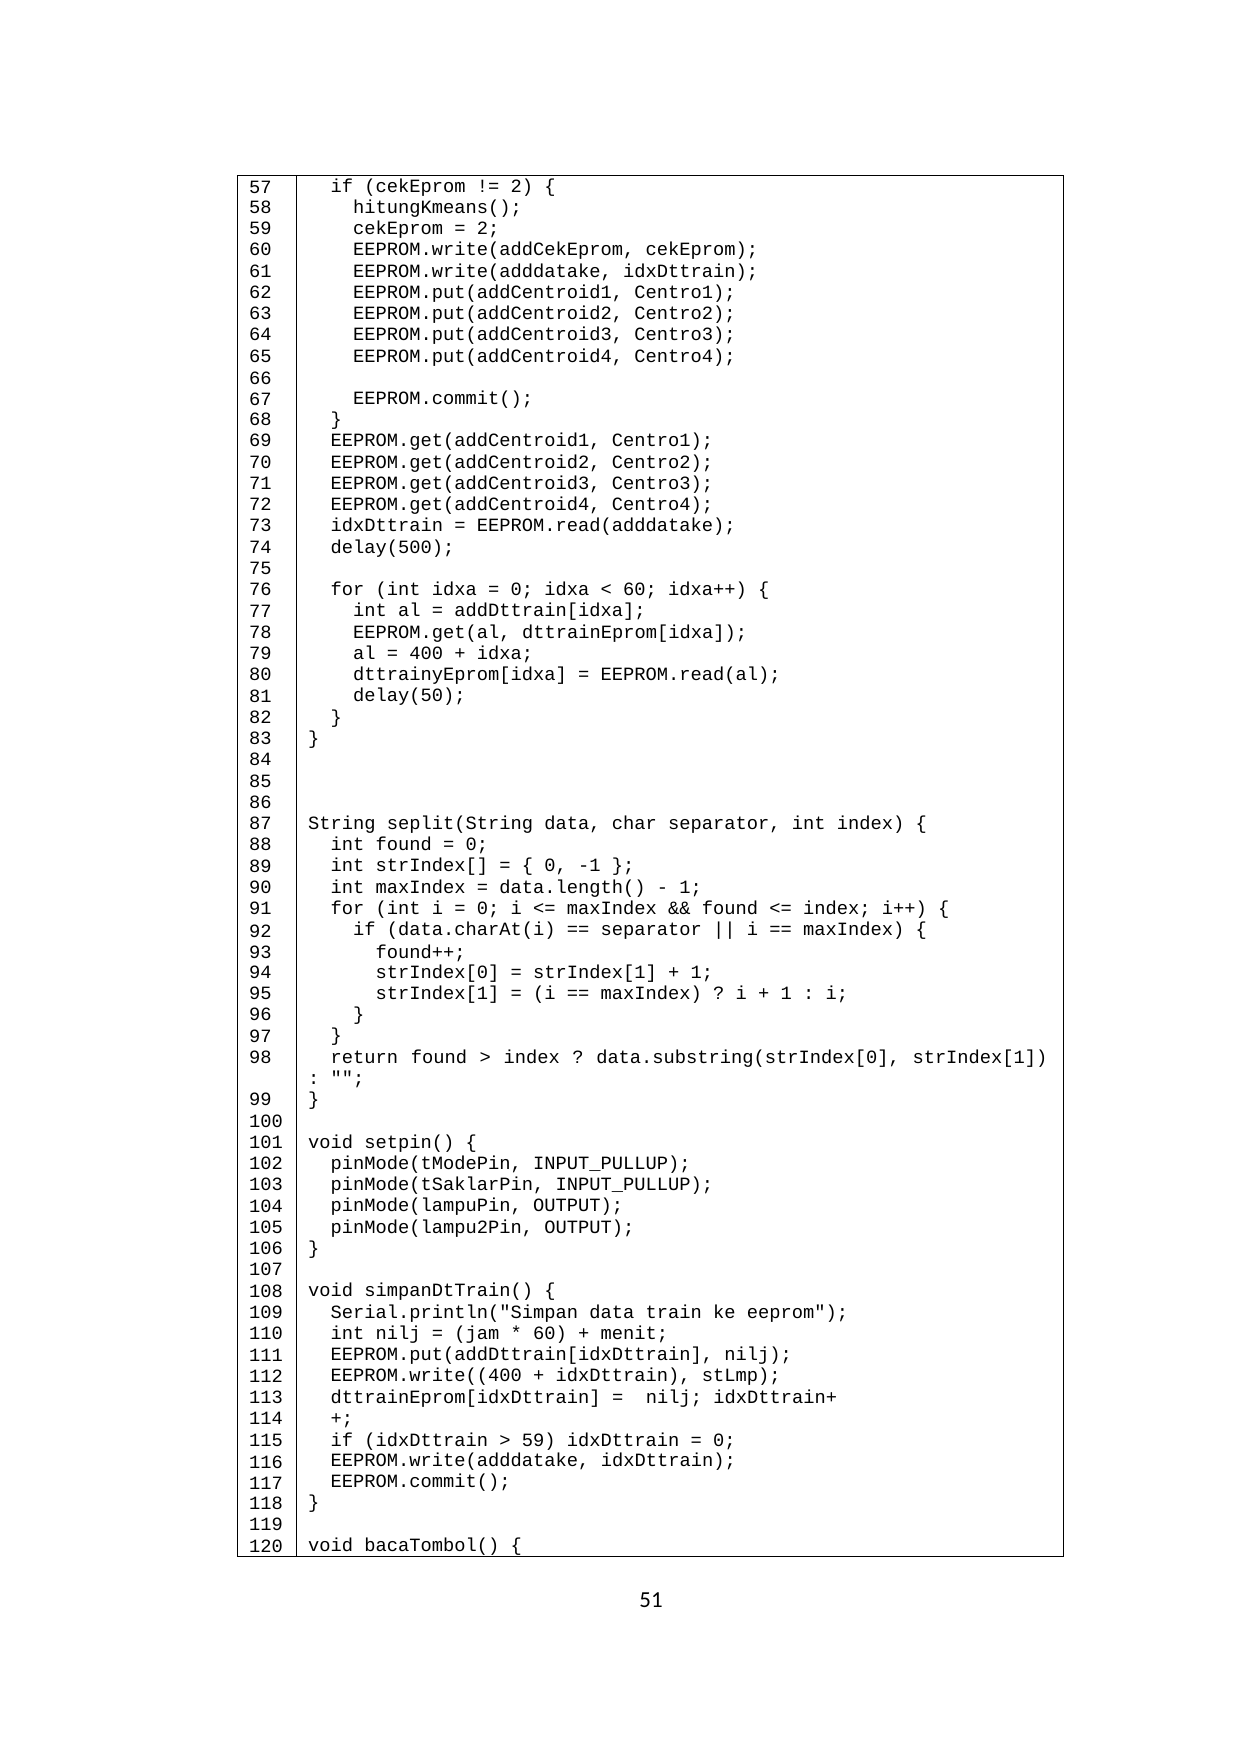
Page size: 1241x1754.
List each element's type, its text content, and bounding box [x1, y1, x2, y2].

table_header if (cekEprom != 2) { hitungKmeans(); cekEprom = 2; EEPROM.write(addCekEprom, cekEprom); EEPROM.write(adddatake, idxDttrain); EEPROM.put(addCentroid1, Centro1); EEPROM.put(addCentroid2, Centro2); EEPROM.put(addCentroid3, Centro3); EEPROM.put(addCentroid4, Centro4); EEPROM.commit(); } EEPROM.get(addCentroid1, Centro1); EEPROM.get(addCentroid2, Centro2); EEPROM.get(addCentroid3, Centro3); EEPROM.get(addCentroid4, Centro4); idxDttrain = EEPROM.read(adddatake); delay(500); for (int idxa = 0; idxa < 60; idxa++) { int al = addDttrain[idxa]; EEPROM.get(al, dttrainEprom[idxa]); al = 400 + idxa; dttrainyEprom[idxa] = EEPROM.read(al); delay(50); } } String seplit(String data, char separator, int index) { int found = 0; int strIndex[] = { 0, -1 }; int maxIndex = data.length() - 1; for (int i = 0; i <= maxIndex && found <= index; i++) { if (data.charAt(i) == separator || i == maxIndex) { found++; strIndex[0] = strIndex[1] + 1; strIndex[1] = (i == maxIndex) ? i + 1 : i; } } return found > index ? data.substring(strIndex[0], strIndex[1]) : ""; } void setpin() { pinMode(tModePin, INPUT_PULLUP); pinMode(tSaklarPin, INPUT_PULLUP); pinMode(lampuPin, OUTPUT); pinMode(lampu2Pin, OUTPUT); } void simpanDtTrain() { Serial.println("Simpan data train ke eeprom"); int nilj = (jam * 60) + menit; EEPROM.put(addDttrain[idxDttrain], nilj); EEPROM.write((400 + idxDttrain), stLmp); dttrainEprom[idxDttrain] = nilj; idxDttrain++; if (idxDttrain > 59) idxDttrain = 0; EEPROM.write(adddatake, idxDttrain); EEPROM.commit(); } void bacaTombol() { [297, 176, 1063, 1556]
table_header 57 58 59 60 61 62 63 64 65 66 67 68 69 70 71 72 73 74 75 76 77 78 79 80 81 82 83 84 85 86 87 88 89 90 91 92 93 94 95 96 97 98 99 100 101 102 103 104 105 106 107 108 109 110 111 112 113 114 115 116 117 118 119 120 [238, 176, 296, 1556]
